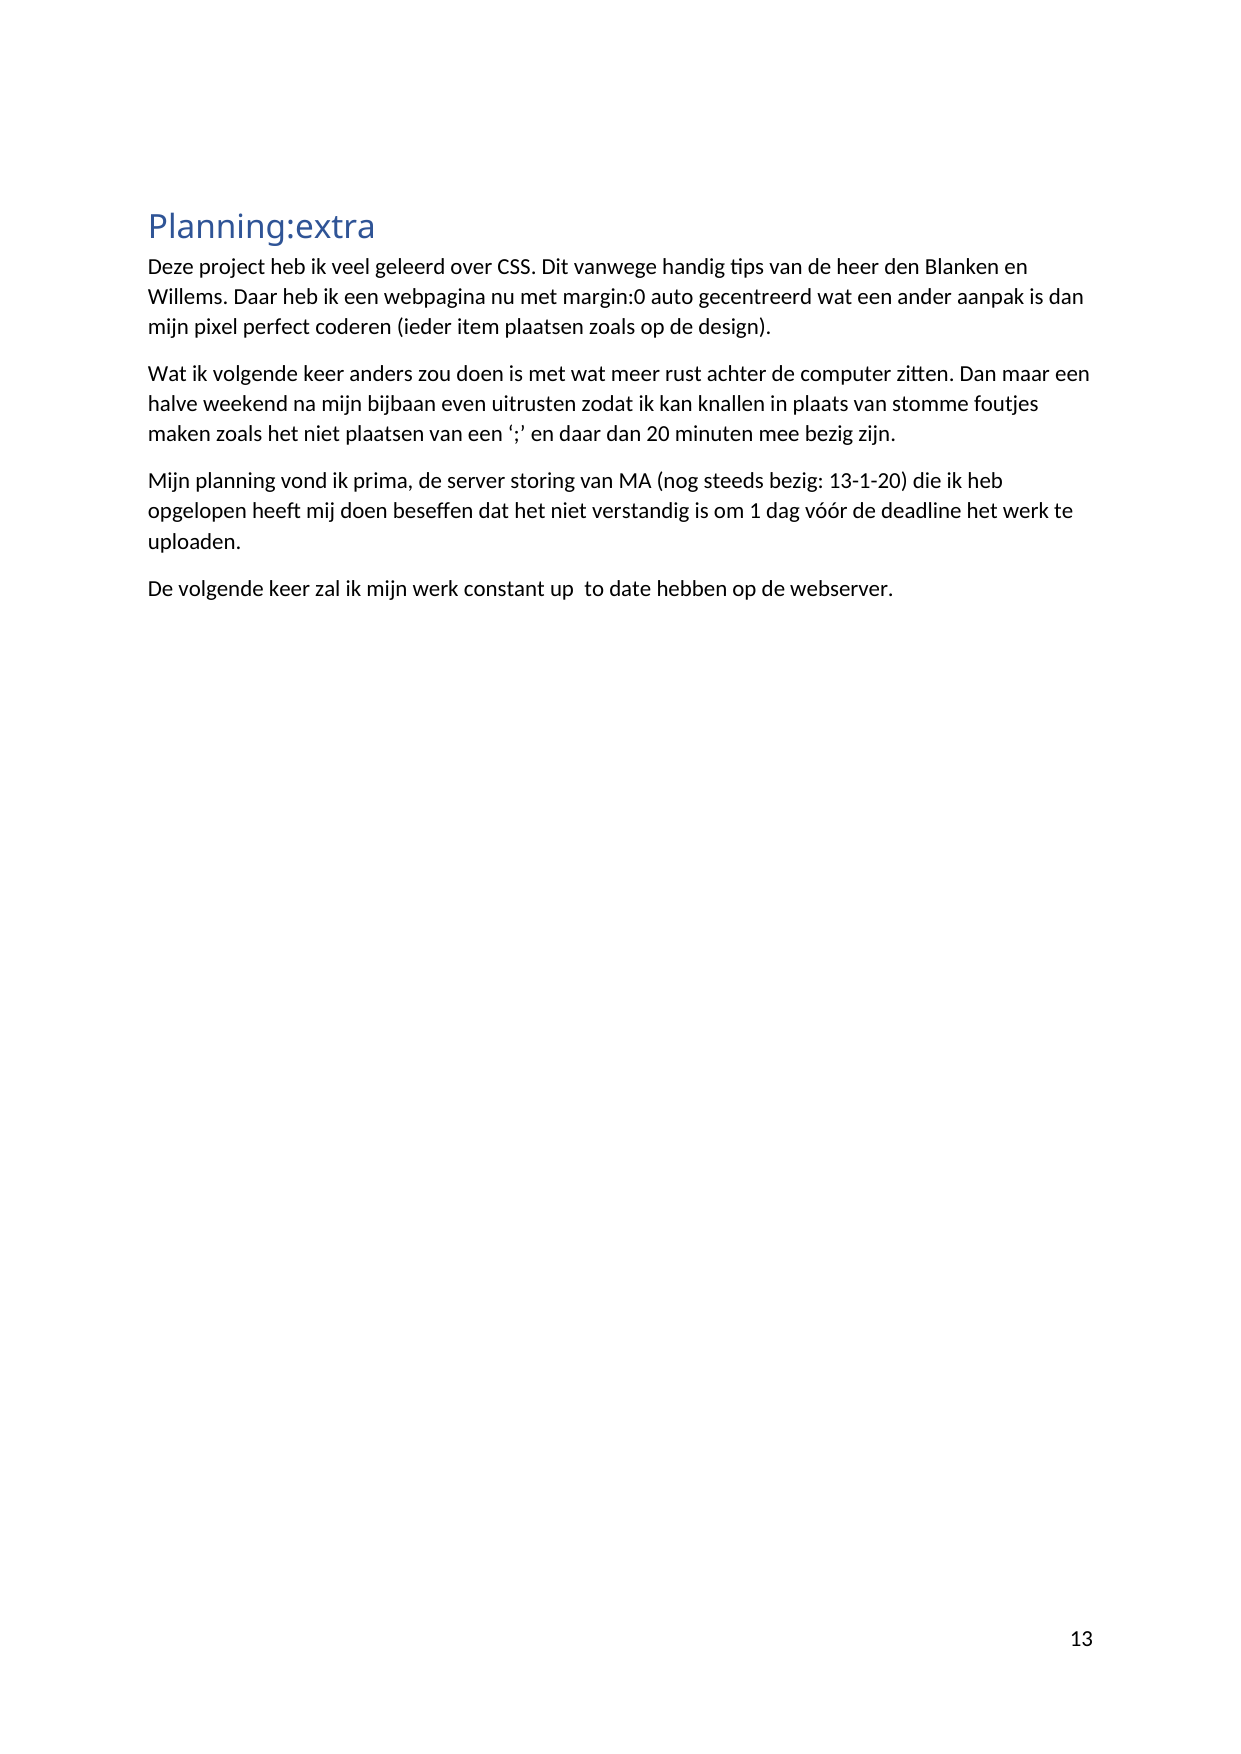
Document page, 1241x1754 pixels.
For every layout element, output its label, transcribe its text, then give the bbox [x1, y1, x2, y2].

subtitle Planning:extra [148, 203, 1093, 248]
text Mijn planning vond ik prima, de server storing van MA (nog steeds bezig: 13-1-20) die ik heb opgelopen heeft mij doen beseffen dat het niet verstandig is om 1 dag vóór de deadline het werk te uploaden. [148, 466, 1093, 555]
text Wat ik volgende keer anders zou doen is met wat meer rust achter de computer zitten. Dan maar een halve weekend na mijn bijbaan even uitrusten zodat ik kan knallen in plaats van stomme foutjes maken zoals het niet plaatsen van een ‘;’ en daar dan 20 minuten mee bezig zijn. [148, 359, 1093, 447]
text De volgende keer zal ik mijn werk constant up to date hebben op de webserver. [148, 574, 1093, 602]
text Deze project heb ik veel geleerd over CSS. Dit vanwege handig tips van de heer den Blanken en Willems. Daar heb ik een webpagina nu met margin:0 auto gecentreerd wat een ander aanpak is dan mijn pixel perfect coderen (ieder item plaatsen zoals op de design). [148, 252, 1093, 340]
